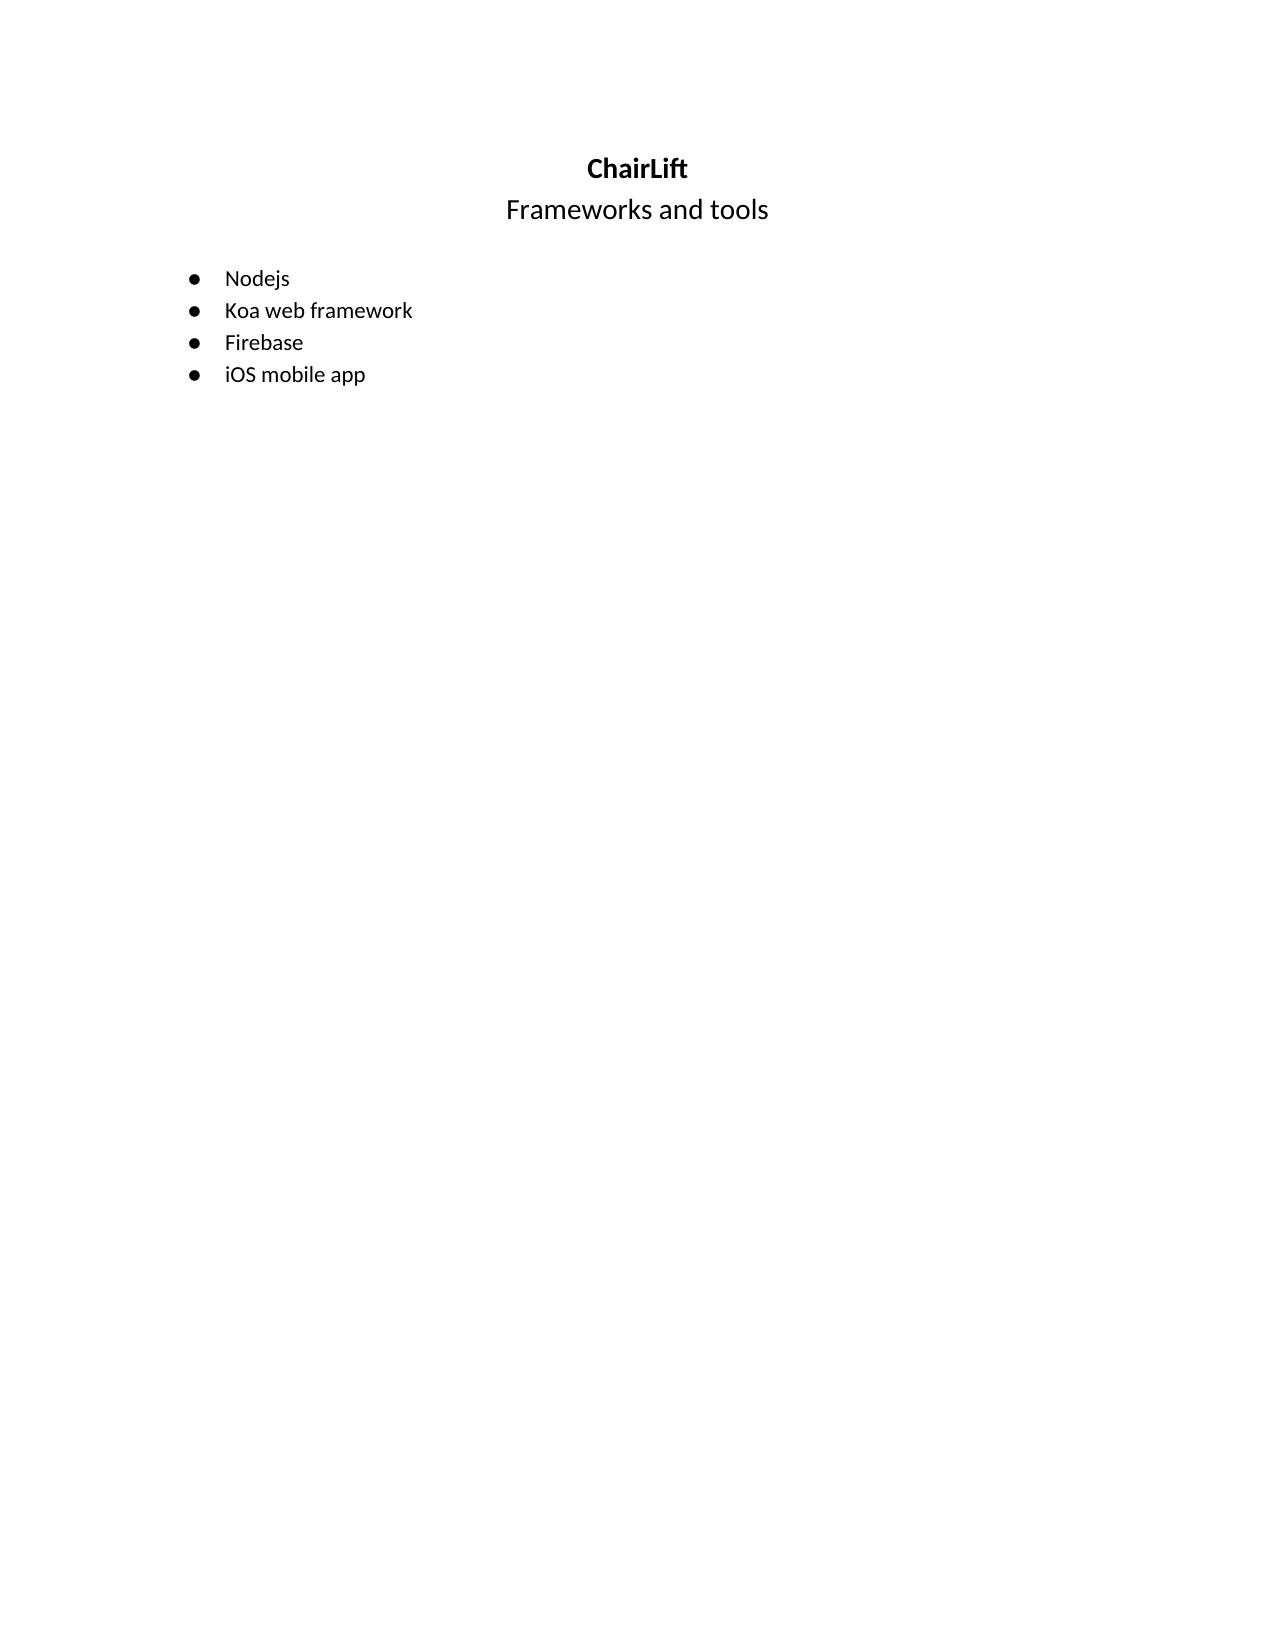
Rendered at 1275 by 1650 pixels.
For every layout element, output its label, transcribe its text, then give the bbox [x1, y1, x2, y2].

list Firebase [187, 328, 1125, 356]
list Koa web framework [187, 296, 1125, 324]
text ChairLift Frameworks and tools [150, 150, 1125, 227]
list iOS mobile app [187, 361, 1125, 389]
list Nodejs [187, 264, 1125, 292]
